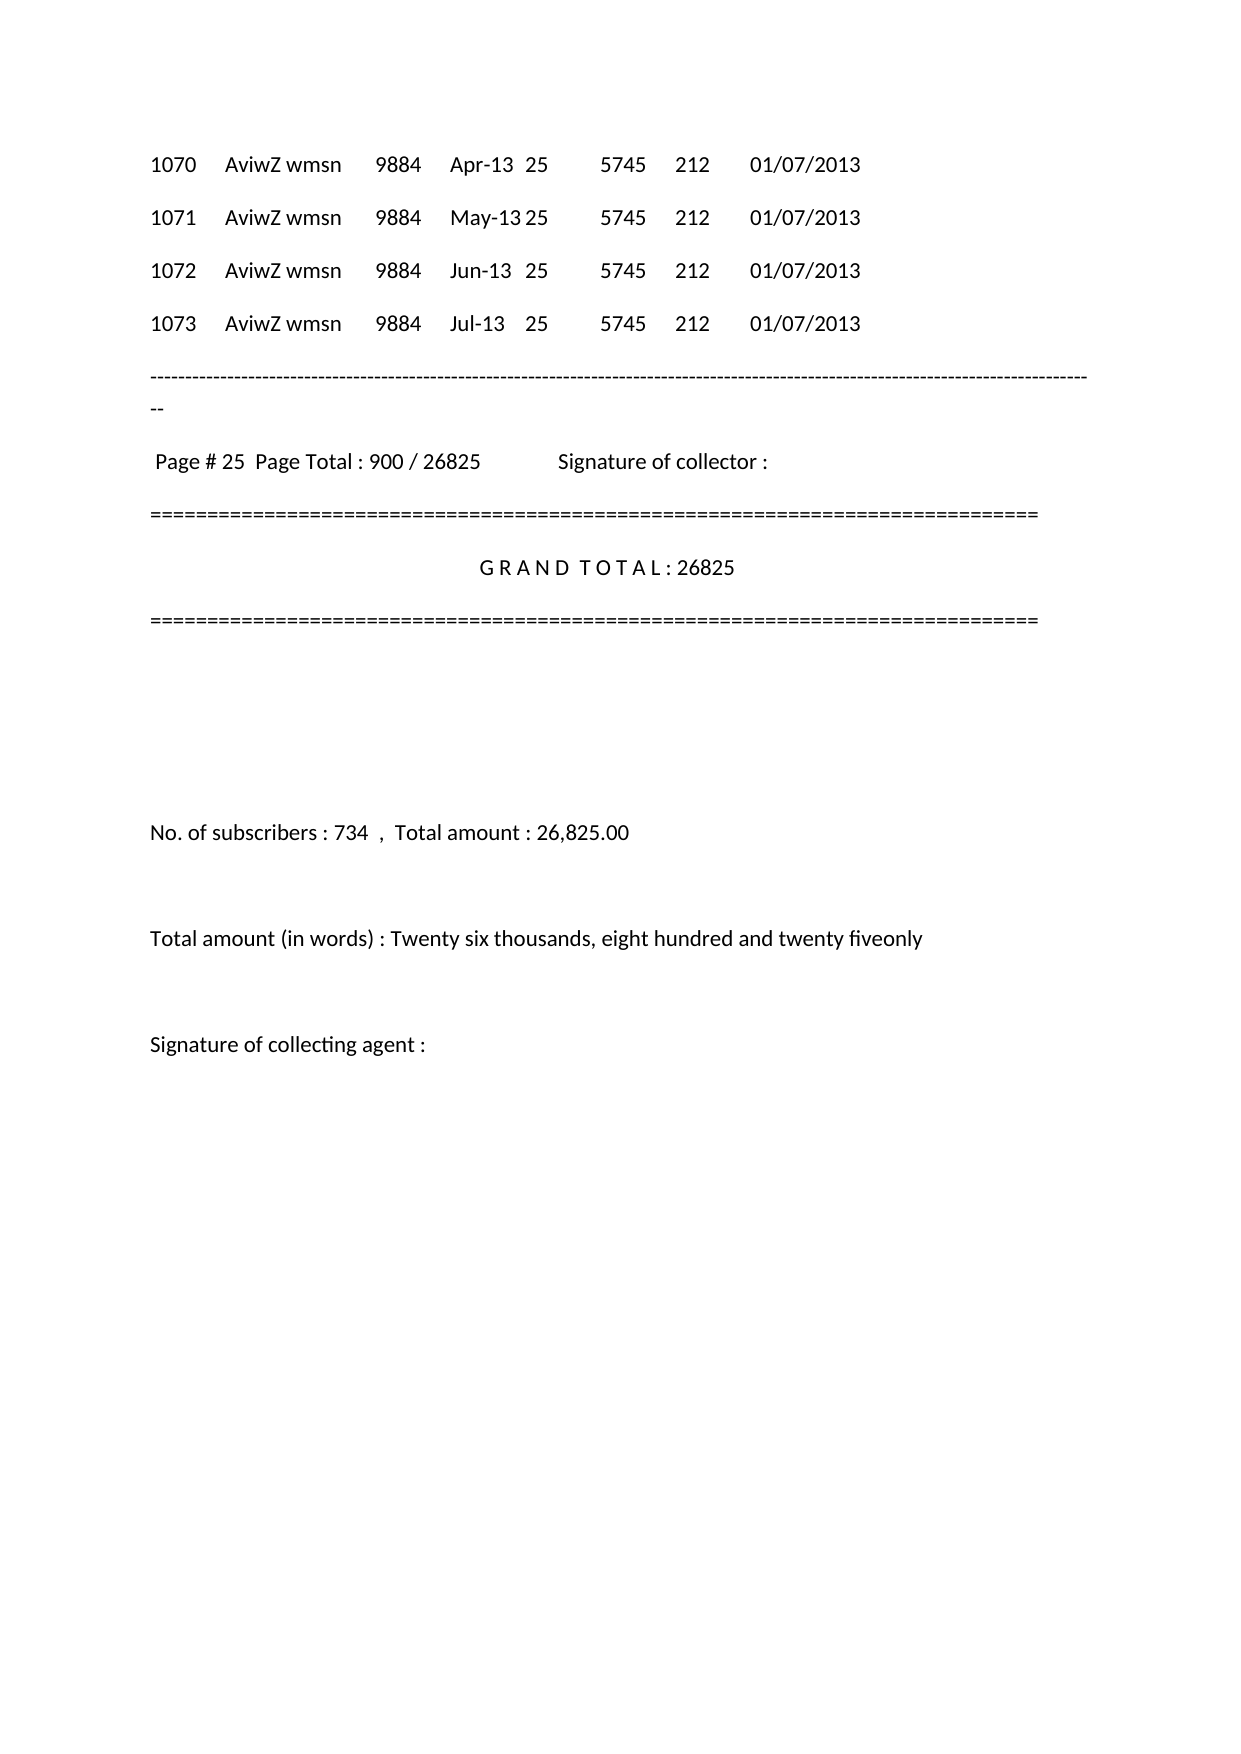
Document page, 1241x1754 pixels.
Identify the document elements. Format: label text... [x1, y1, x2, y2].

text 1071 AviwZ wmsn 9884 May-13 25 5745 212 01/07/2013 [150, 203, 1090, 231]
text Page # 25 Page Total : 900 / 26825 Signature of collector : [150, 447, 1090, 475]
text 1072 AviwZ wmsn 9884 Jun-13 25 5745 212 01/07/2013 [150, 256, 1090, 284]
text No. of subscribers : 734 , Total amount : 26,825.00 [150, 818, 1090, 846]
text ============================================================================== [150, 606, 1090, 634]
text 1070 AviwZ wmsn 9884 Apr-13 25 5745 212 01/07/2013 [150, 150, 1090, 178]
text G R A N D T O T A L : 26825 [150, 553, 1090, 581]
text Total amount (in words) : Twenty six thousands, eight hundred and twenty fiveonly [150, 924, 1090, 952]
text ============================================================================== [150, 500, 1090, 528]
text 1073 AviwZ wmsn 9884 Jul-13 25 5745 212 01/07/2013 [150, 309, 1090, 337]
text Signature of collecting agent : [150, 1031, 1090, 1058]
text ---------------------------------------------------------------------------------------------------------------------------------------- [150, 362, 1090, 422]
